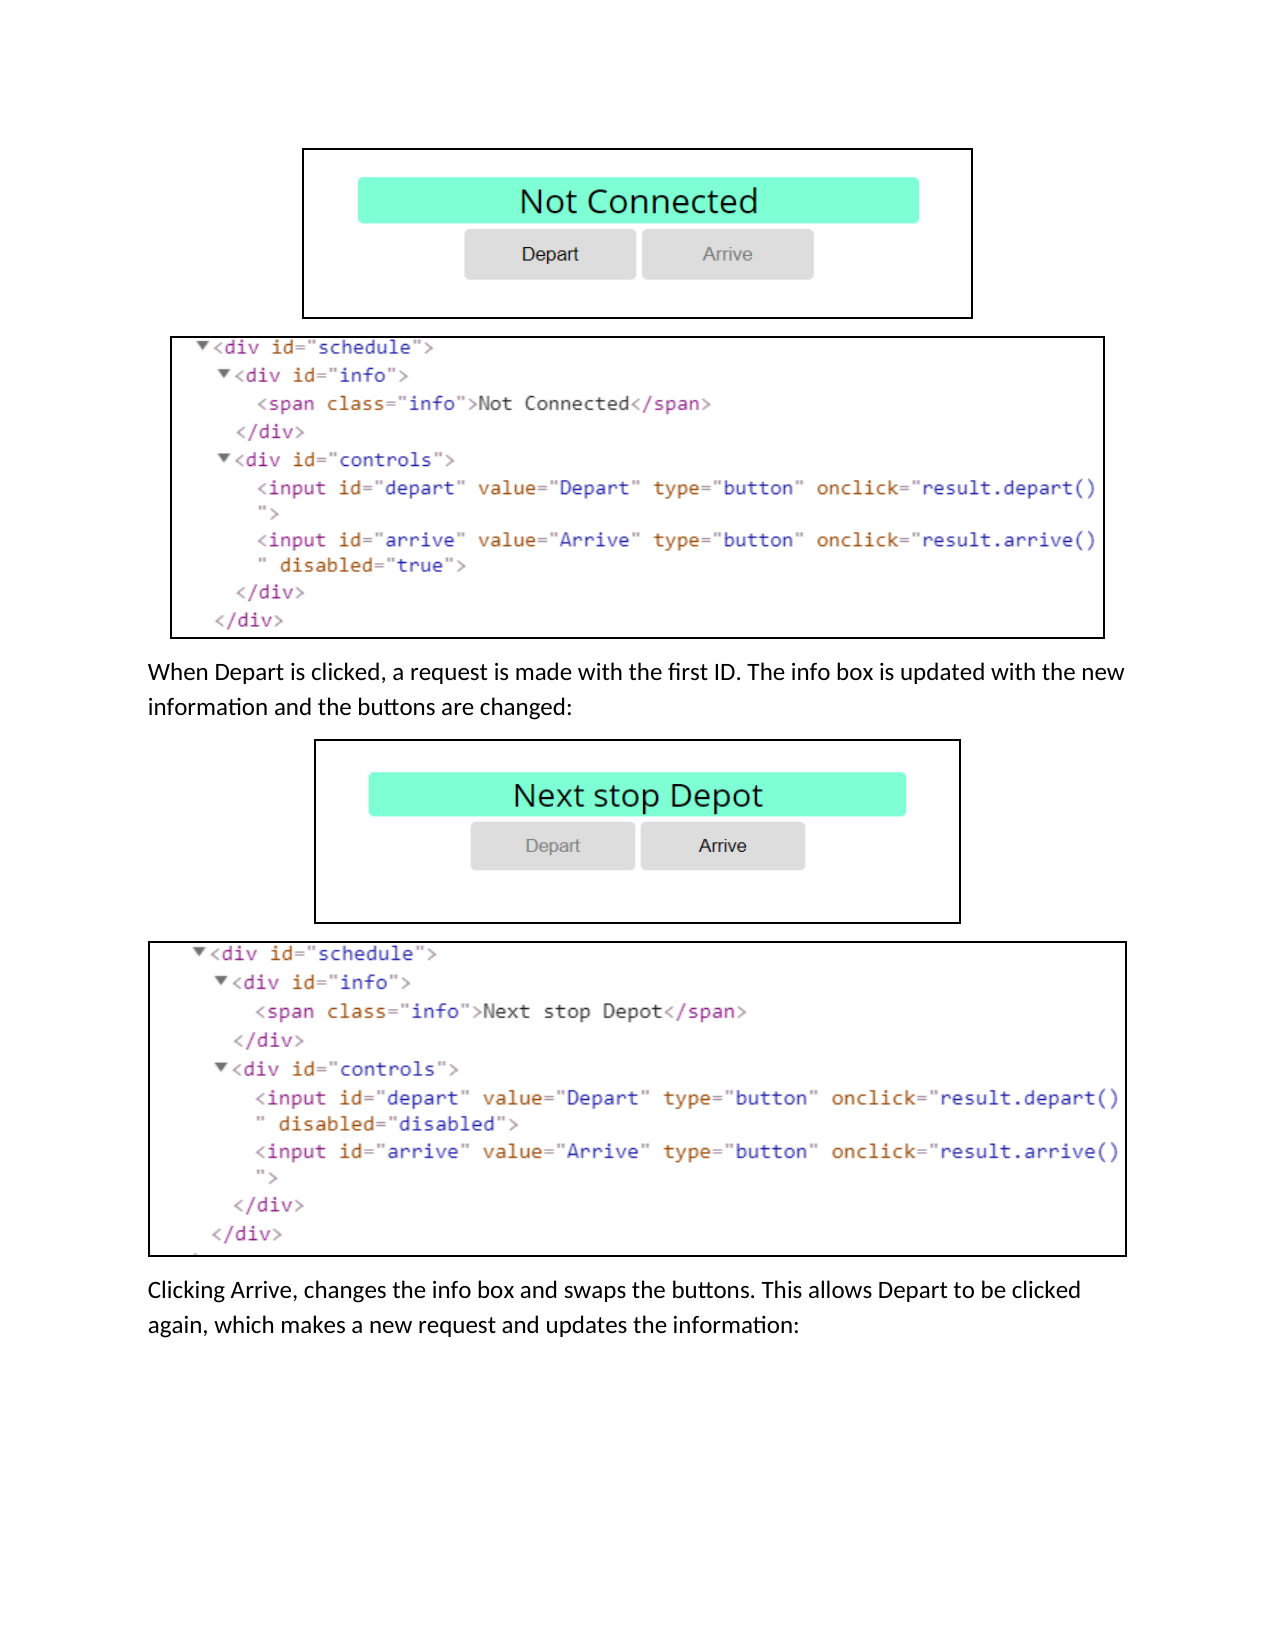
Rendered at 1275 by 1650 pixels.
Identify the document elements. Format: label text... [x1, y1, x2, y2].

picture [150, 943, 1125, 1255]
text When Depart is clicked, a request is made with the first ID. The info box is updated with the new information and the buttons are changed: [148, 657, 1127, 722]
picture [172, 338, 1103, 637]
picture [316, 741, 959, 922]
text Clicking Arrive, changes the info box and swaps the buttons. This allows Depart to be clicked again, which makes a new request and updates the information: [148, 1274, 1127, 1339]
picture [304, 150, 971, 317]
